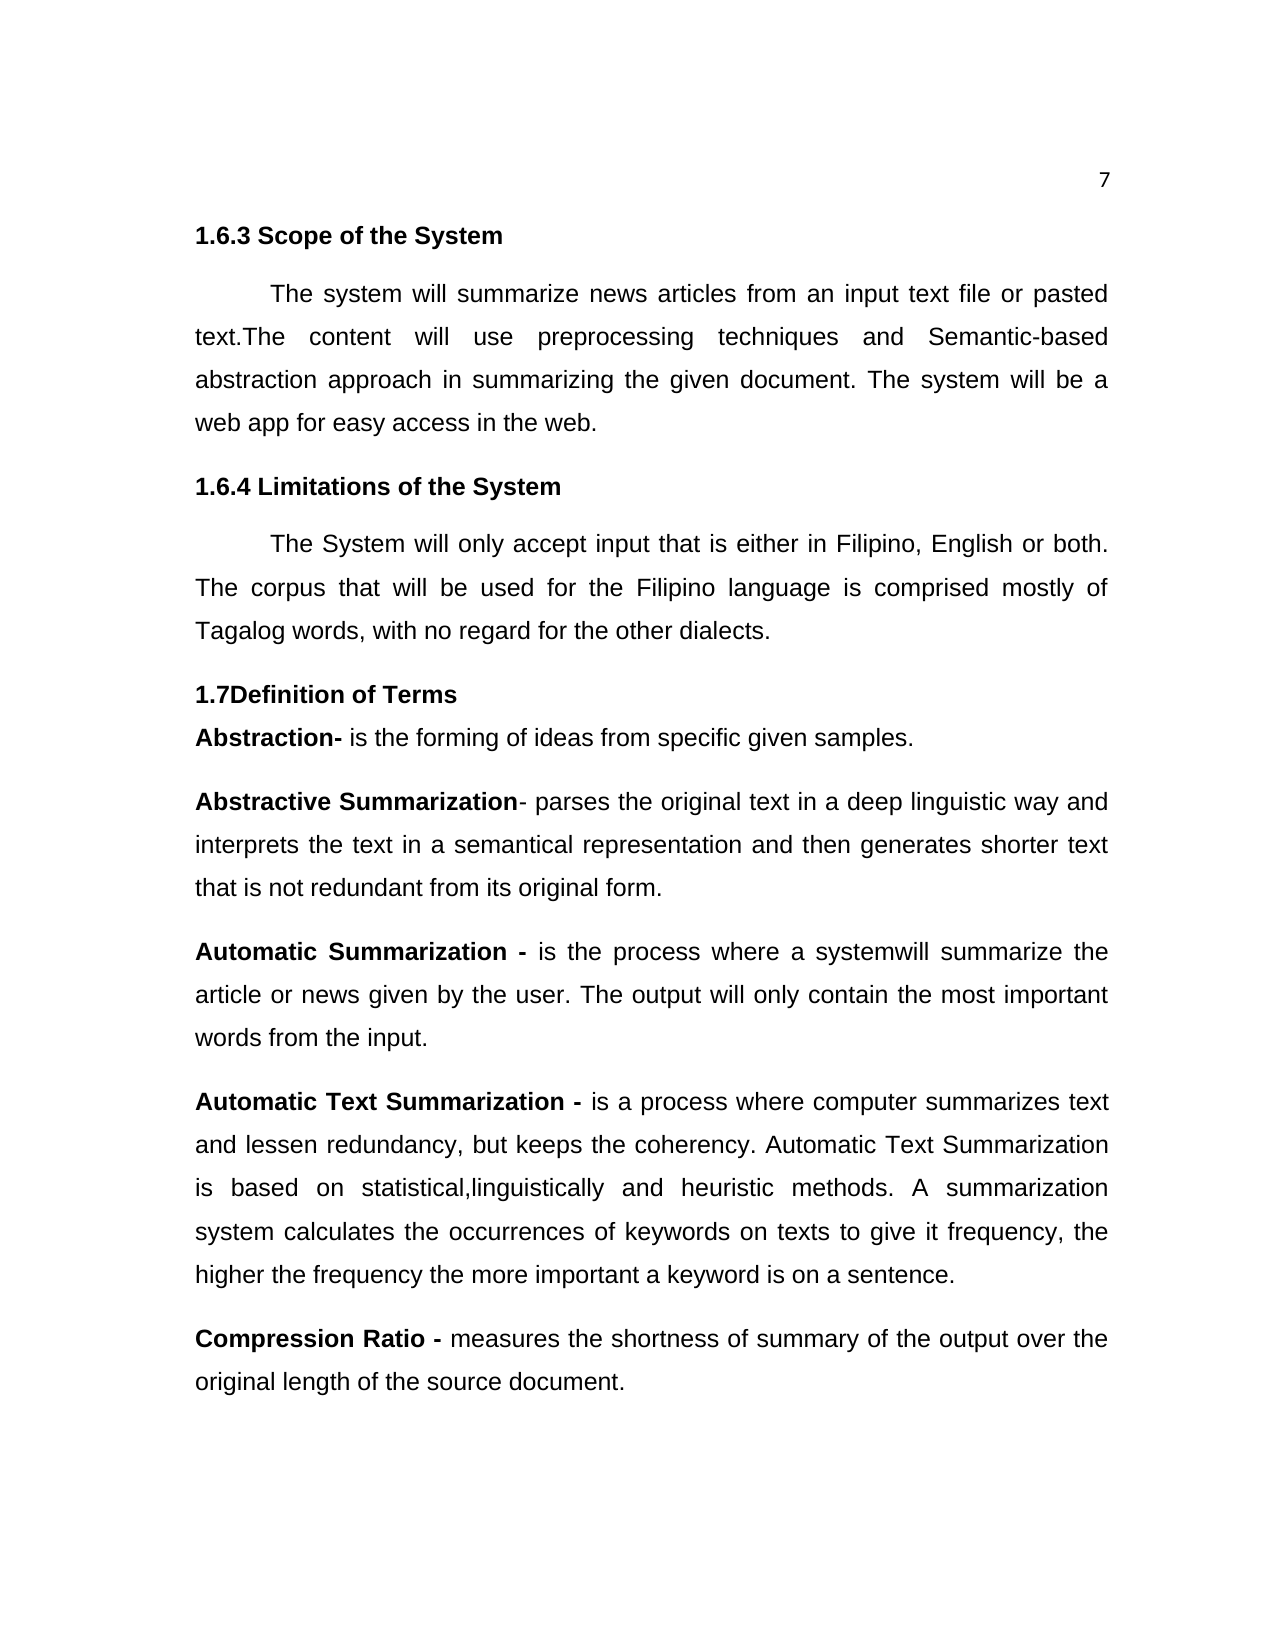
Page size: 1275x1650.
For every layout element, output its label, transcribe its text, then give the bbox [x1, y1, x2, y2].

text Automatic Text Summarization - is a process where computer summarizes text and lessen redundancy, but keeps the coherency. Automatic Text Summarization is based on statistical,linguistically and heuristic methods. A summarization system calculates the occurrences of keywords on texts to give it frequency, the higher the frequency the more important a keyword is on a sentence. [195, 1087, 1110, 1288]
text Automatic Summarization - is the process where a systemwill summarize the article or news given by the user. The output will only contain the most important words from the input. [195, 937, 1110, 1052]
text The system will summarize news articles from an input text file or pasted text.The content will use preprocessing techniques and Semantic-based abstraction approach in summarizing the given document. The system will be a web app for easy access in the web. [195, 278, 1110, 437]
text Abstraction- is the forming of ideas from specific given samples. [195, 723, 1110, 751]
subtitle 1.6.4 Limitations of the System [195, 472, 1110, 501]
text Compression Ratio - measures the shortness of summary of the output over the original length of the source document. [195, 1323, 1110, 1395]
text The System will only accept input that is either in Filipino, English or both. The corpus that will be used for the Filipino language is comprised mostly of Tagalog words, with no regard for the other dialects. [195, 529, 1110, 644]
subtitle 1.7Definition of Terms [195, 679, 1110, 708]
subtitle 1.6.3 Scope of the System [195, 221, 1110, 250]
text Abstractive Summarization- parses the original text in a deep linguistic way and interprets the text in a semantical representation and then generates shorter text that is not redundant from its original form. [195, 787, 1110, 902]
